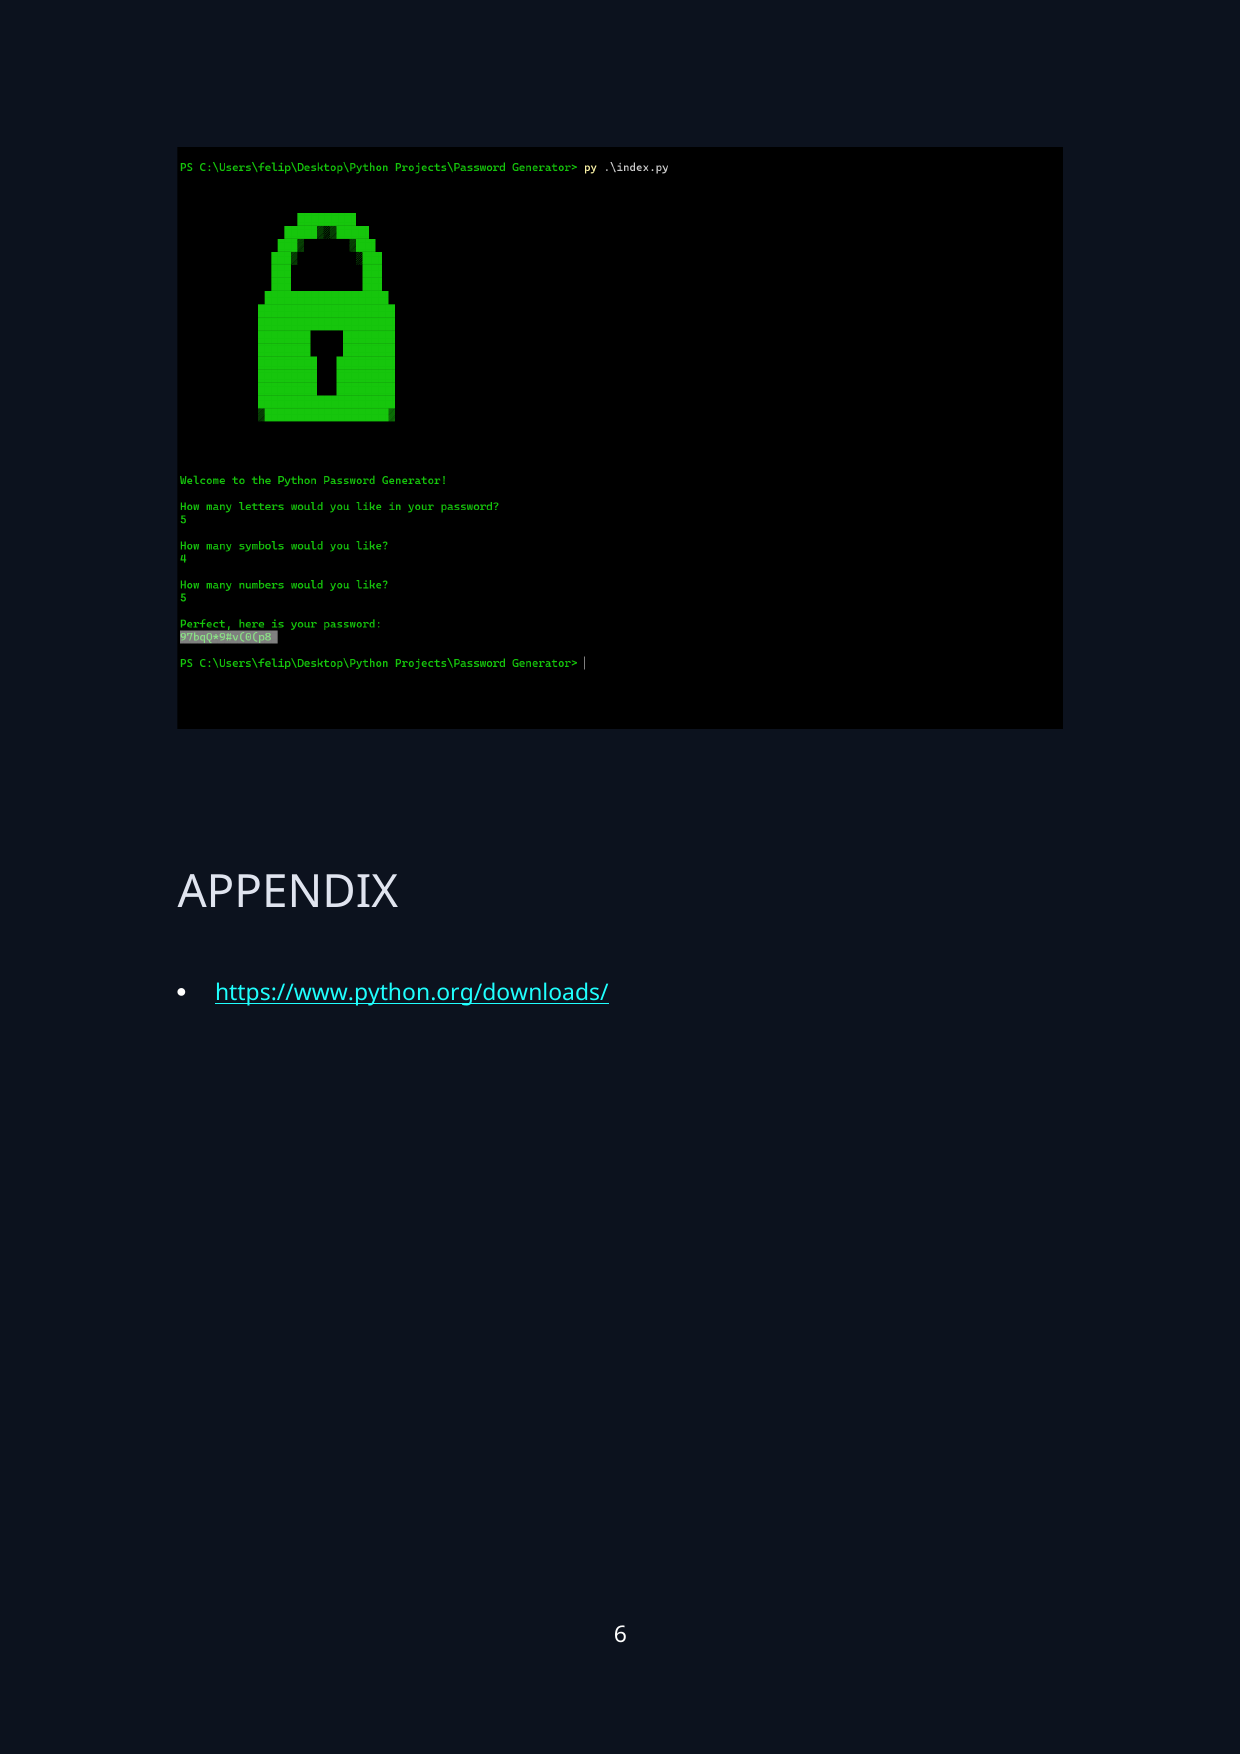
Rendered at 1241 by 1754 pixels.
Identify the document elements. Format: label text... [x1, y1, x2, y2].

list https://www.python.org/downloads/ [177, 976, 1063, 1008]
subtitle APPENDIX [177, 859, 1063, 921]
picture [177, 147, 1063, 729]
